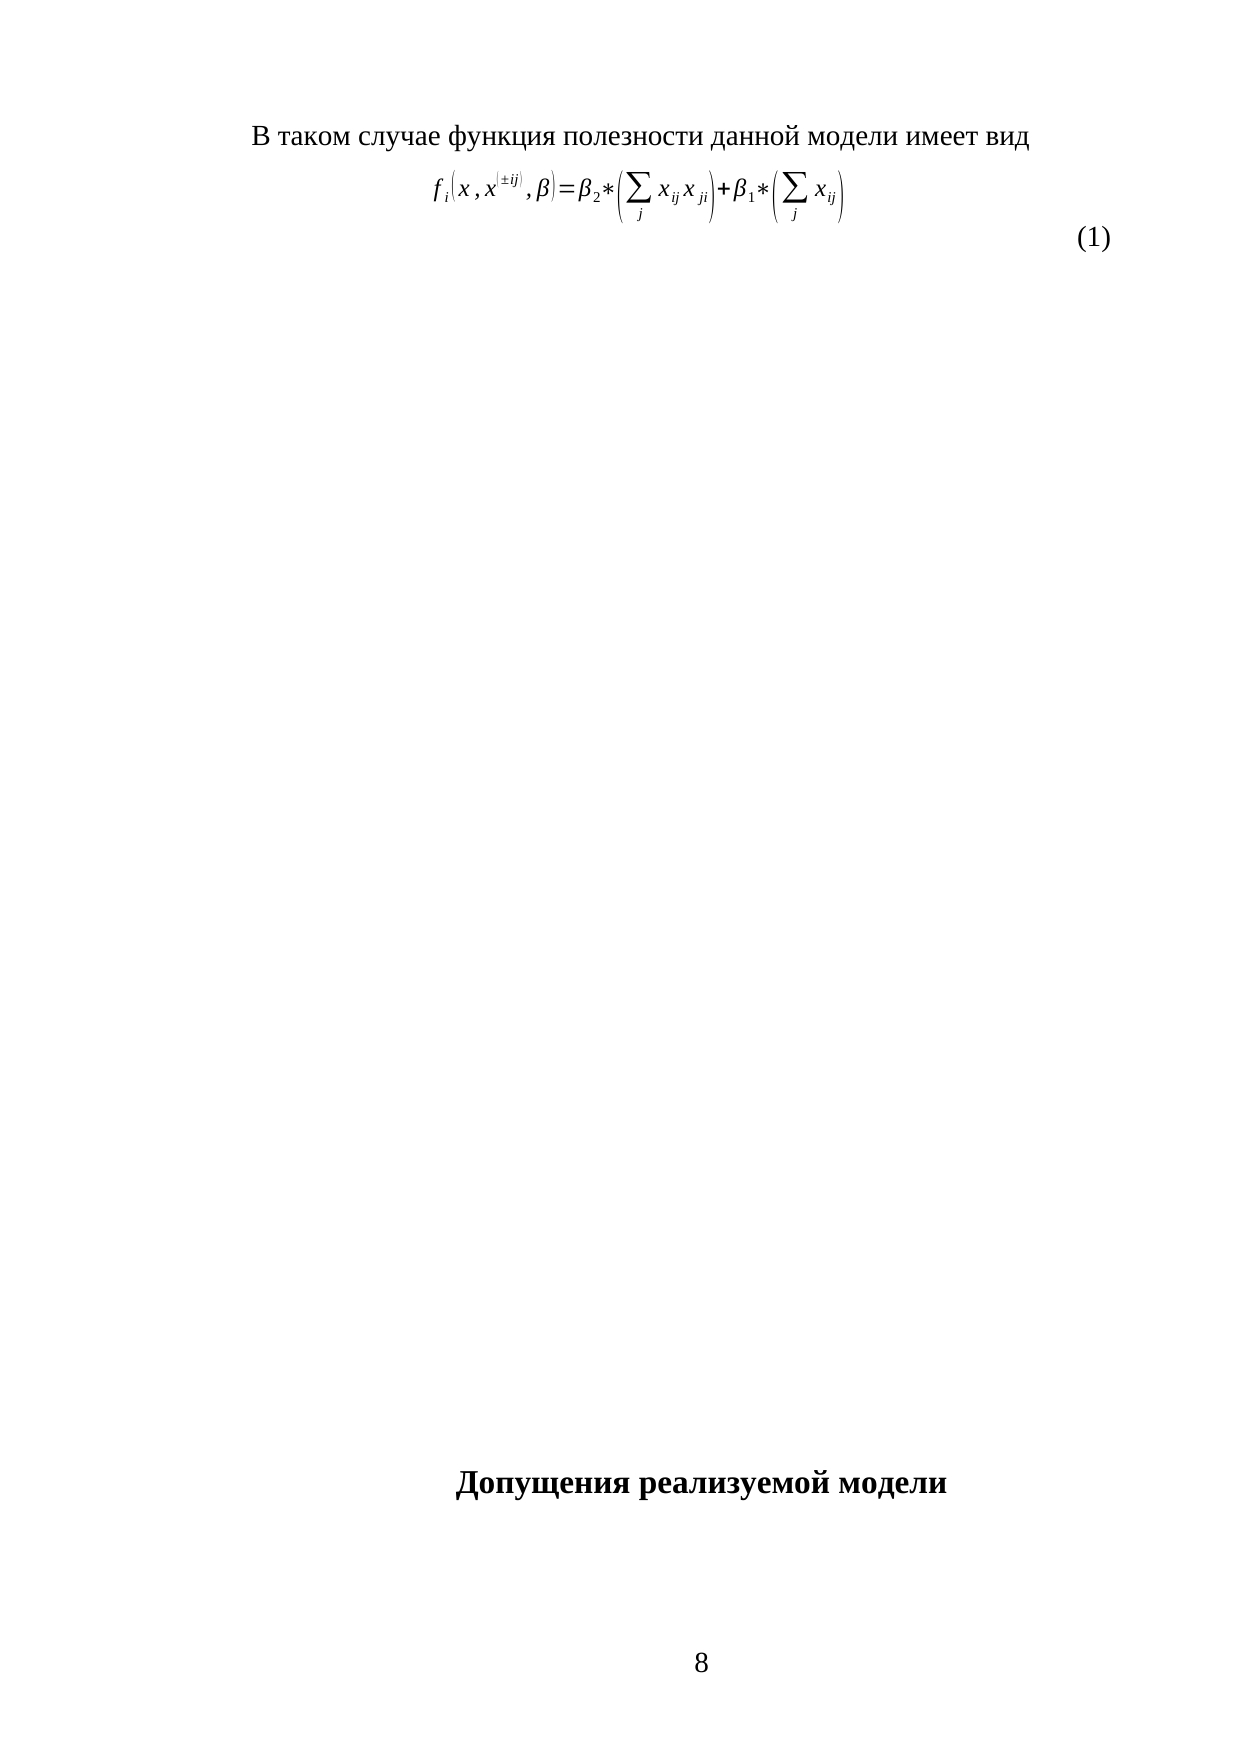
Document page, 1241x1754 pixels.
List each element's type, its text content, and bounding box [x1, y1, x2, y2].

text В таком случае функция полезности данной модели имеет вид [177, 118, 1152, 152]
table_header (1) [1037, 169, 1122, 308]
table_header [165, 169, 1037, 308]
subtitle Допущения реализуемой модели [177, 1462, 1152, 1500]
